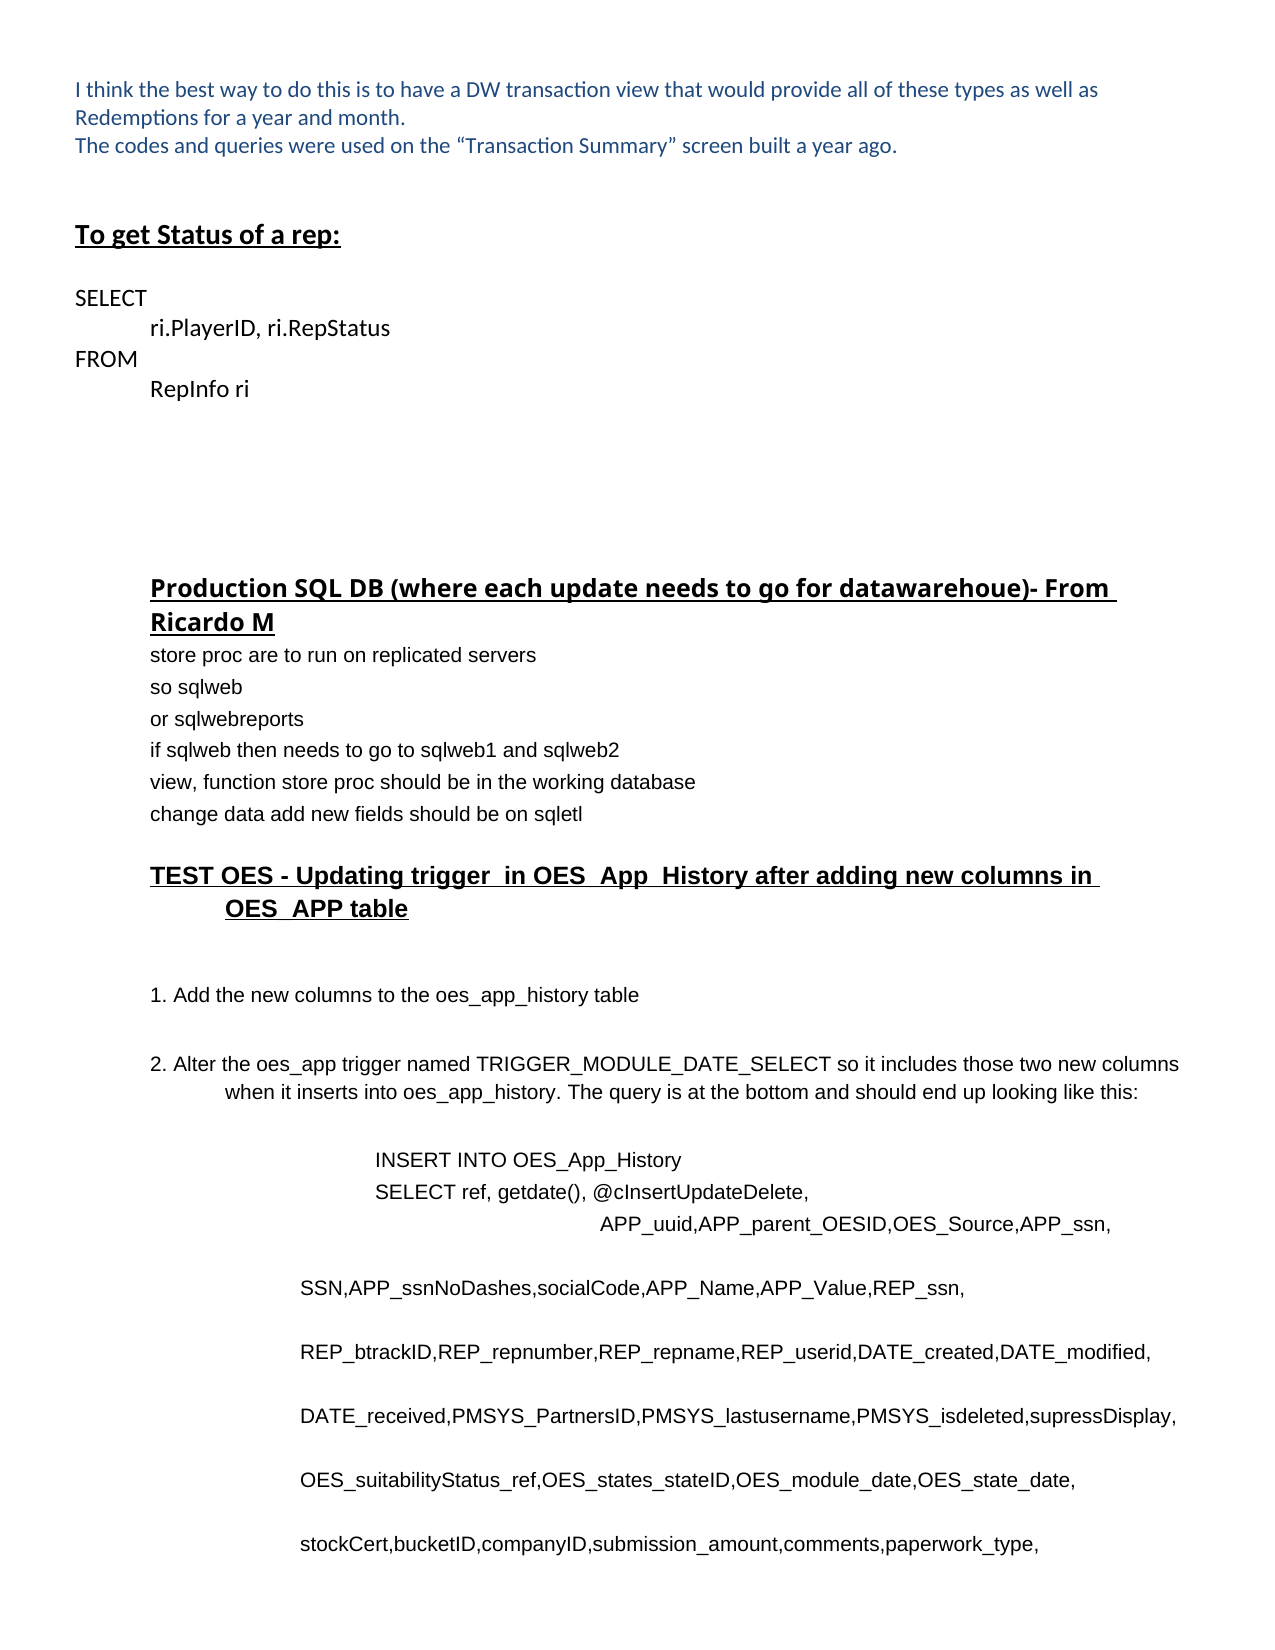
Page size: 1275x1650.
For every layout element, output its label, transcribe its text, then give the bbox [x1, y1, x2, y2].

text DATE_received,PMSYS_PartnersID,PMSYS_lastusername,PMSYS_isdeleted,supressDisplay, [150, 1371, 1200, 1427]
text OES_suitabilityStatus_ref,OES_states_stateID,OES_module_date,OES_state_date, [150, 1435, 1200, 1491]
text ri.PlayerID, ri.RepStatus [75, 312, 1200, 343]
text The codes and queries were used on the “Transaction Summary” screen built a year ago. [75, 131, 1200, 159]
text INSERT INTO OES_App_History [150, 1148, 1200, 1172]
text change data add new fields should be on sqletl [150, 801, 1200, 825]
text REP_btrackID,REP_repnumber,REP_repname,REP_userid,DATE_created,DATE_modified, [150, 1307, 1200, 1363]
text SELECT ref, getdate(), @cInsertUpdateDelete, [150, 1180, 1200, 1204]
text TEST OES - Updating trigger in OES_App_History after adding new columns in OES_APP table [150, 861, 1200, 922]
text I think the best way to do this is to have a DW transaction view that would provide all of these types as well as Redemptions for a year and month. [75, 75, 1200, 131]
text so sqlweb [150, 675, 1200, 699]
text Production SQL DB (where each update needs to go for datawarehoue)- From Ricardo M [150, 571, 1200, 639]
text SELECT [75, 282, 1200, 312]
text 1. Add the new columns to the oes_app_history table [150, 983, 1200, 1007]
text store proc are to run on replicated servers [150, 643, 1200, 667]
text RepInfo ri [75, 373, 1200, 404]
text SSN,APP_ssnNoDashes,socialCode,APP_Name,APP_Value,REP_ssn, [150, 1243, 1200, 1299]
text or sqlwebreports [150, 706, 1200, 730]
text To get Status of a rep: [75, 216, 1200, 251]
text APP_uuid,APP_parent_OESID,OES_Source,APP_ssn, [150, 1212, 1200, 1236]
text 2. Alter the oes_app trigger named TRIGGER_MODULE_DATE_SELECT so it includes those two new columns when it inserts into oes_app_history. The query is at the bottom and should end up looking like this: [150, 1052, 1200, 1103]
text stockCert,bucketID,companyID,submission_amount,comments,paperwork_type, [150, 1499, 1200, 1555]
text view, function store proc should be in the working database [150, 770, 1200, 794]
text if sqlweb then needs to go to sqlweb1 and sqlweb2 [150, 738, 1200, 762]
text FROM [75, 343, 1200, 373]
